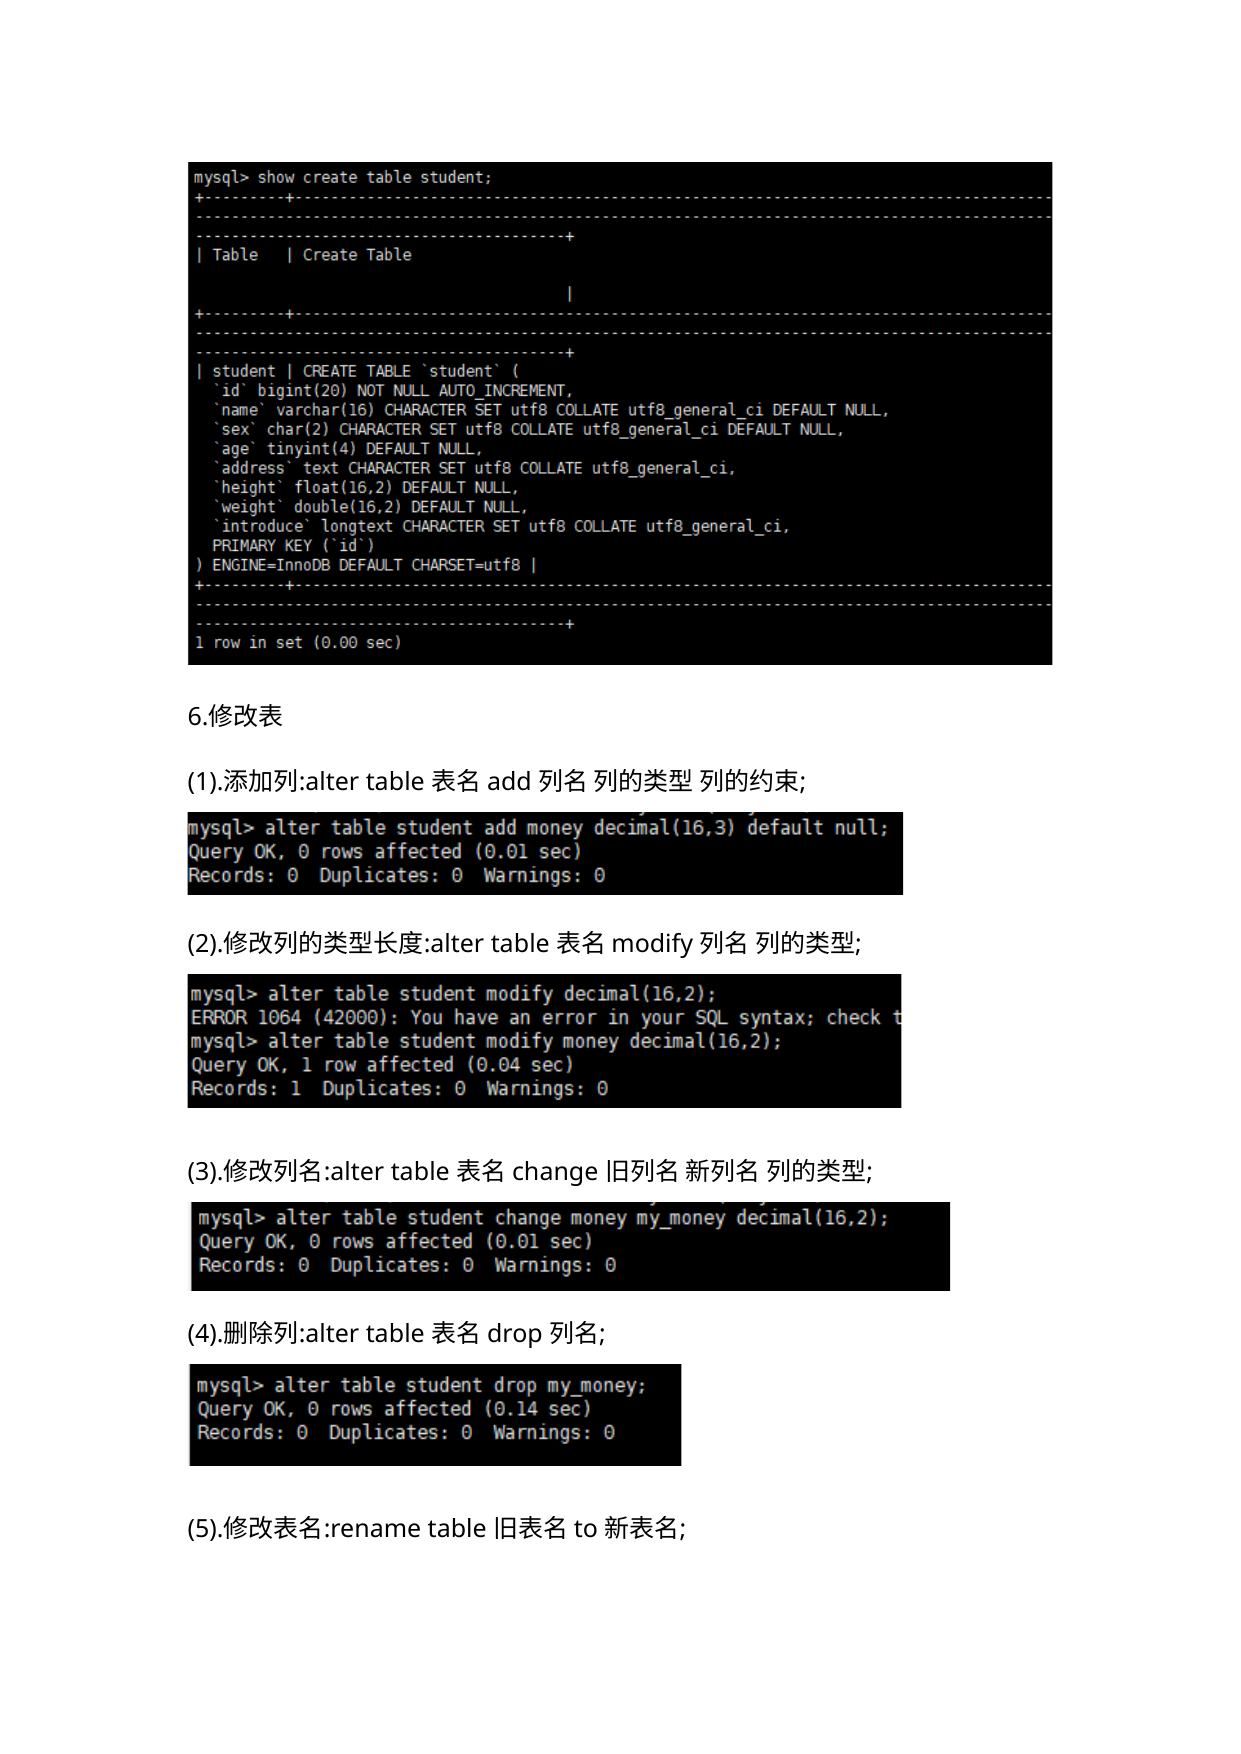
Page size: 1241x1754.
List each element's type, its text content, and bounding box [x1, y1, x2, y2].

picture [187, 1364, 682, 1466]
list (4).删除列:alter table 表名 drop 列名; [187, 1299, 1053, 1364]
picture [187, 162, 1053, 665]
list (3).修改列名:alter table 表名 change 旧列名 新列名 列的类型; [187, 1137, 1053, 1202]
list (2).修改列的类型长度:alter table 表名modify 列名 列的类型; [187, 909, 1053, 974]
picture [187, 1202, 951, 1291]
list 6.修改表 [187, 682, 1053, 747]
list (5).修改表名:rename table 旧表名 to 新表名; [187, 1494, 1053, 1559]
picture [187, 812, 904, 895]
picture [187, 974, 902, 1108]
list (1).添加列:alter table 表名 add 列名 列的类型 列的约束; [187, 747, 1053, 812]
